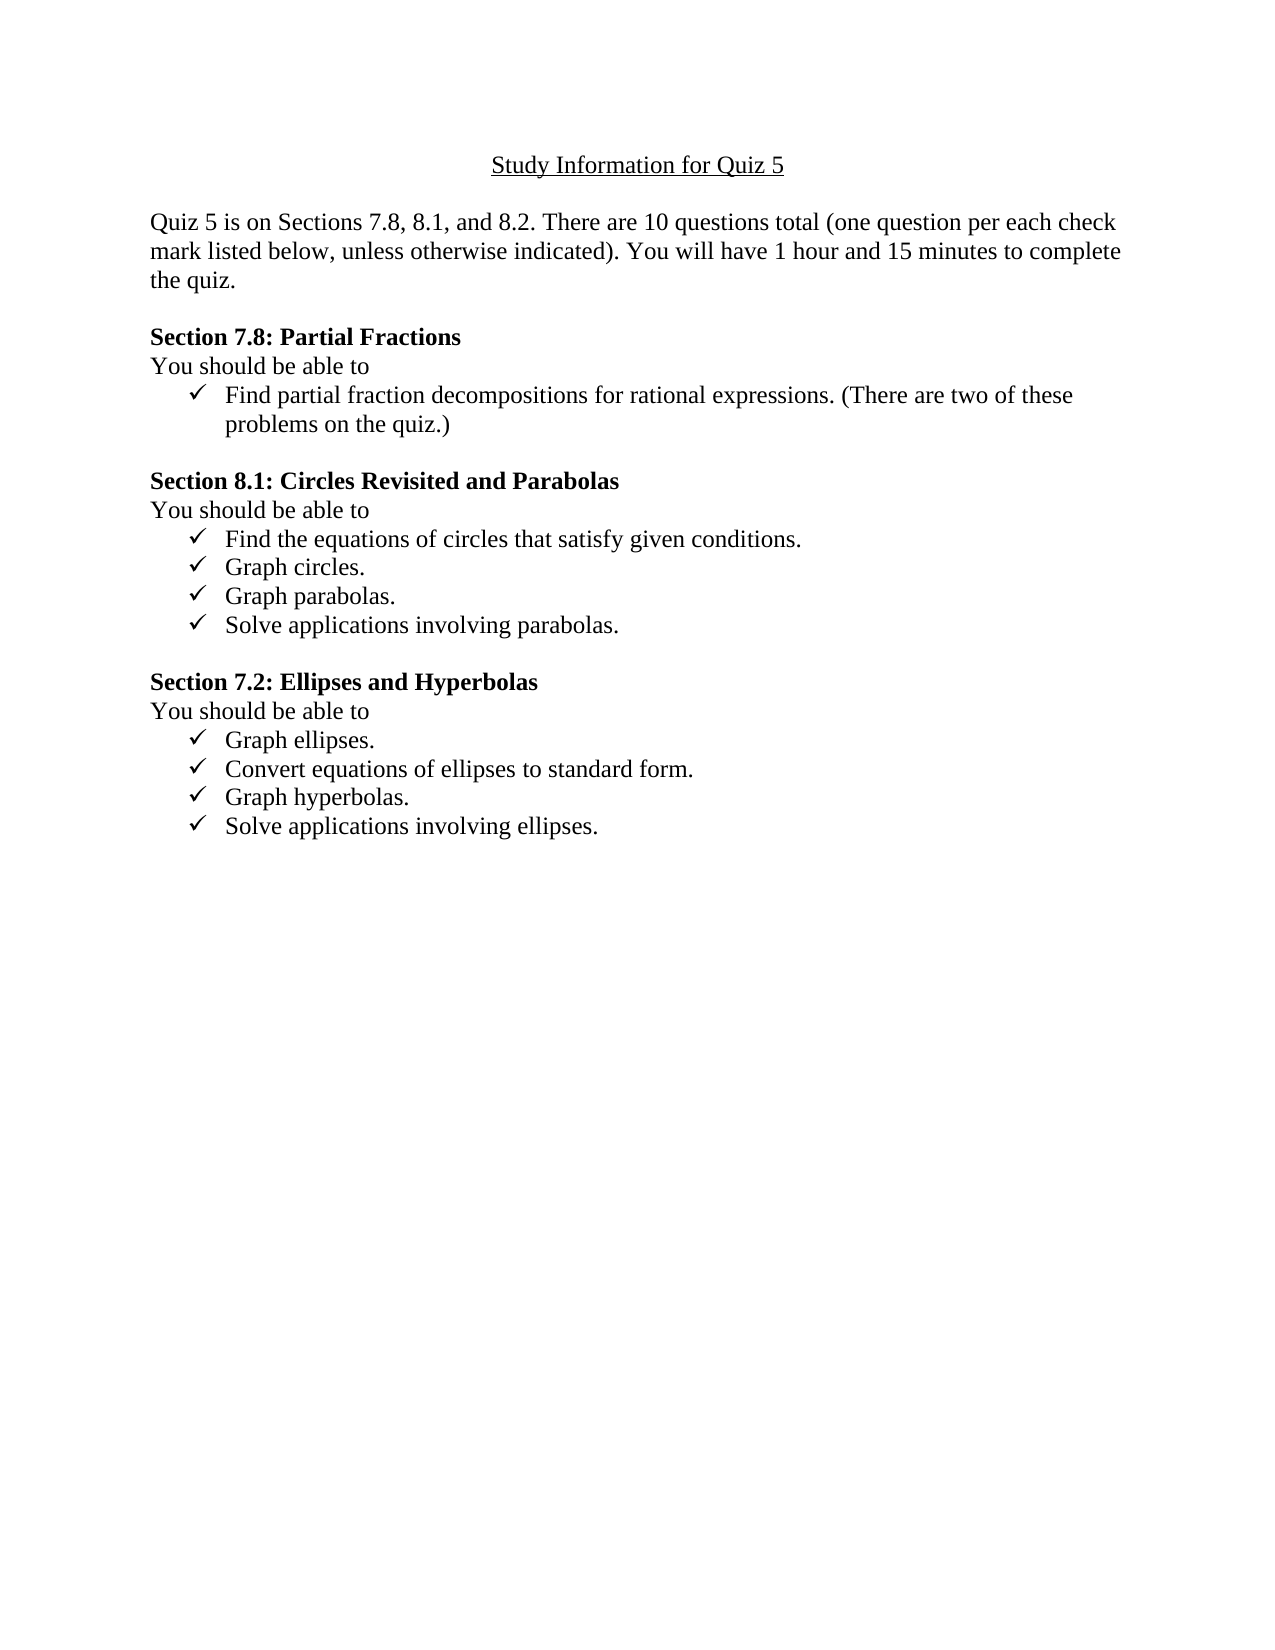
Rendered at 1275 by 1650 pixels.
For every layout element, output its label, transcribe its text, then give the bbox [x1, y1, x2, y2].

list Graph circles. [187, 552, 1125, 581]
list Solve applications involving ellipses. [187, 811, 1125, 840]
text Section 7.2: Ellipses and Hyperbolas [150, 667, 1125, 696]
list Graph parabolas. [187, 581, 1125, 610]
text Study Information for Quiz 5 [150, 150, 1125, 179]
list Graph ellipses. [187, 725, 1125, 754]
list Find partial fraction decompositions for rational expressions. (There are two of these problems on the quiz.) [187, 380, 1125, 437]
list Graph hyperbolas. [187, 782, 1125, 811]
list Find the equations of circles that satisfy given conditions. [187, 524, 1125, 552]
list Convert equations of ellipses to standard form. [187, 754, 1125, 782]
text Section 8.1: Circles Revisited and Parabolas [150, 466, 1125, 495]
text You should be able to [150, 351, 1125, 380]
text Section 7.8: Partial Fractions [150, 322, 1125, 351]
list Solve applications involving parabolas. [187, 610, 1125, 639]
text You should be able to [150, 696, 1125, 725]
text You should be able to [150, 495, 1125, 524]
text Quiz 5 is on Sections 7.8, 8.1, and 8.2. There are 10 questions total (one question per each check mark listed below, unless otherwise indicated). You will have 1 hour and 15 minutes to complete the quiz. [150, 207, 1125, 294]
